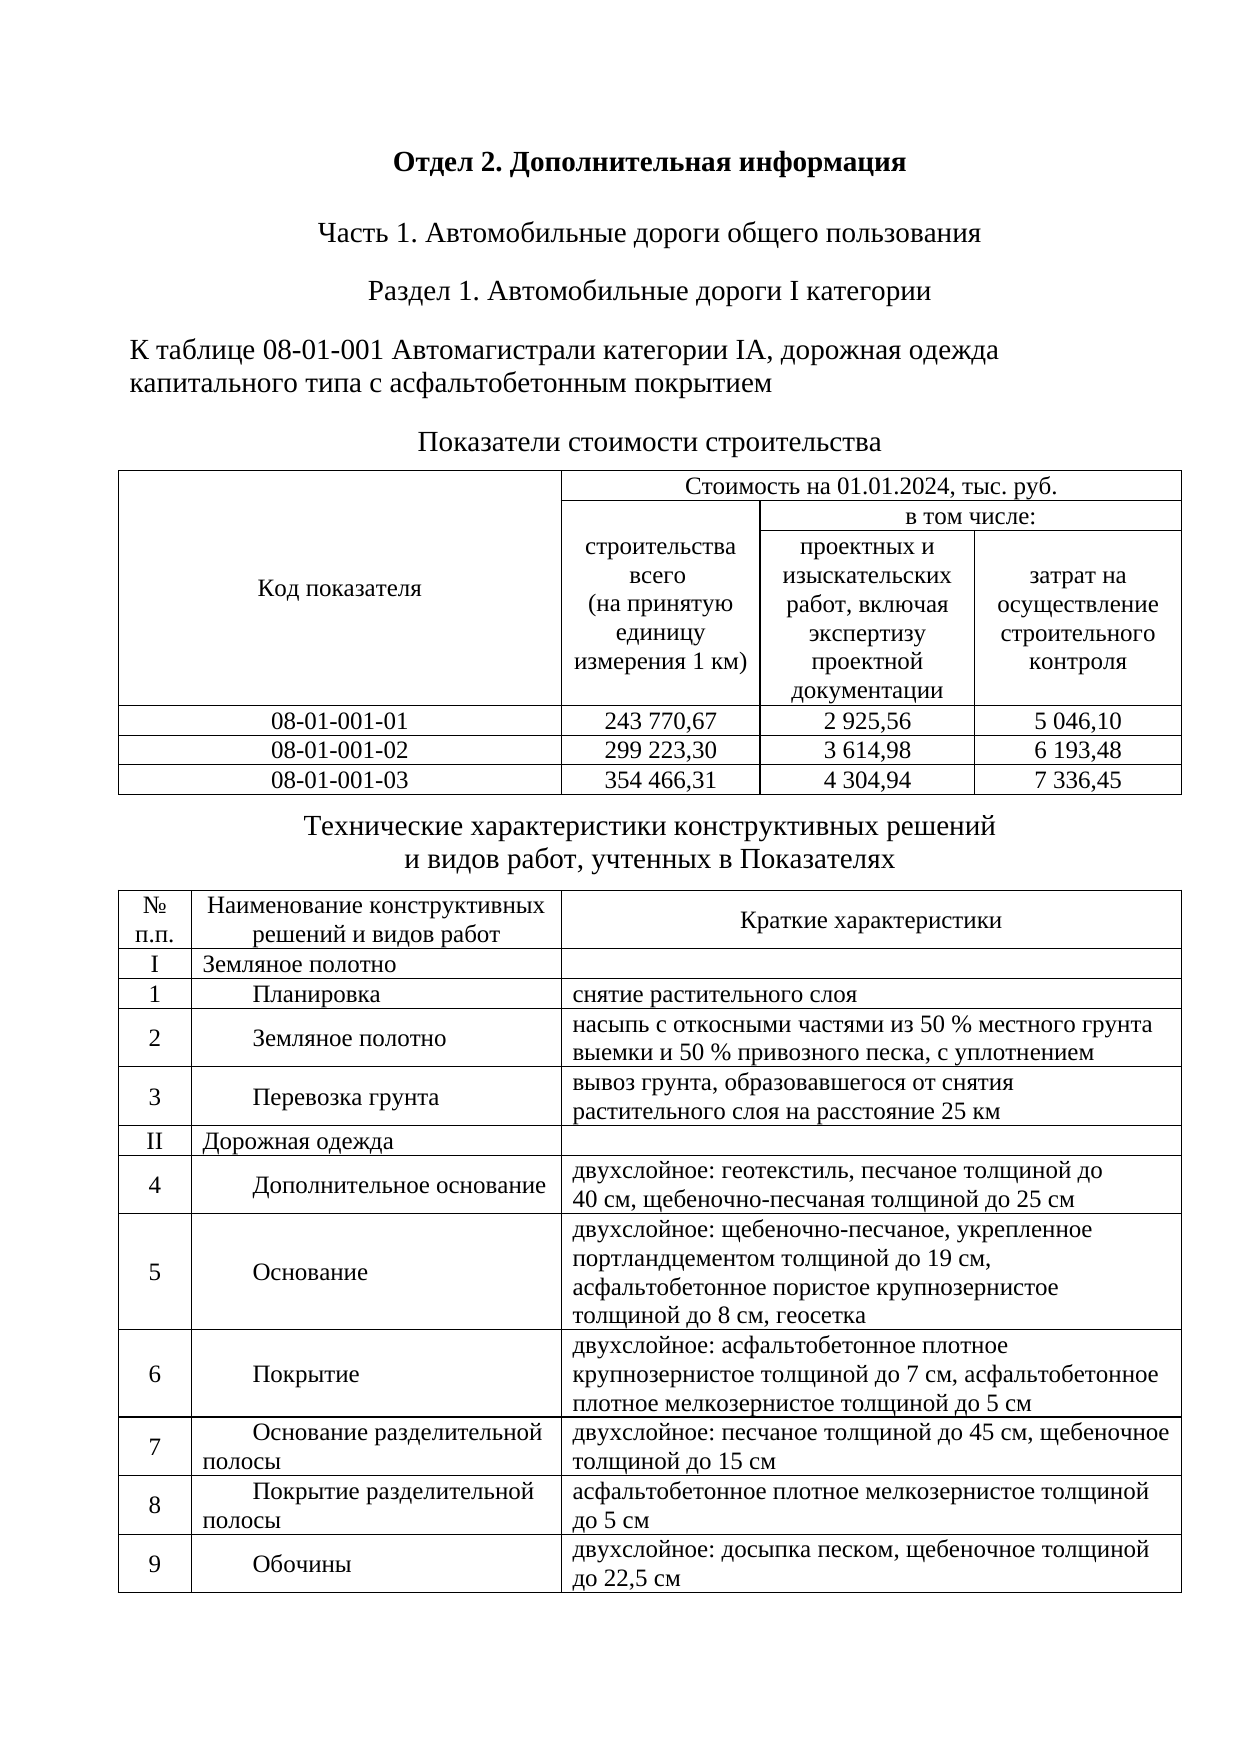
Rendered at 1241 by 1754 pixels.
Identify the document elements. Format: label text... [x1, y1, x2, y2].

table_cell 5 046,10 [975, 706, 1181, 734]
table_cell [562, 1126, 1181, 1154]
table_cell Технические характеристики конструктивных решений и видов работ, учтенных в Показателях [118, 795, 1181, 887]
table_cell Земляное полотно [192, 1009, 561, 1066]
table_cell Покрытие [192, 1330, 561, 1416]
table_cell двухслойное: щебеночно-песчаное, укрепленное портландцементом толщиной до 19 см, асфальтобетонное пористое крупнозернистое толщиной до 8 см, геосетка [562, 1214, 1181, 1329]
table_cell насыпь с откосными частями из 50 % местного грунта выемки и 50 % привозного песка, с уплотнением [562, 1009, 1181, 1066]
table_cell проектных и изыскательских работ, включая экспертизу проектной документации [761, 531, 974, 705]
table_cell Перевозка грунта [192, 1067, 561, 1125]
table_cell Основание разделительной полосы [192, 1418, 561, 1475]
table_cell строительства всего (на принятую единицу измерения 1 км) [562, 501, 759, 705]
table_cell 3 614,98 [761, 736, 974, 764]
table_cell Планировка [192, 979, 561, 1008]
table_cell затрат на осуществление строительного контроля [975, 531, 1181, 705]
table_cell 6 193,48 [975, 736, 1181, 764]
table_cell двухслойное: геотекстиль, песчаное толщиной до 40 см, щебеночно-песчаная толщиной до 25 см [562, 1156, 1181, 1213]
table_cell Дополнительное основание [192, 1156, 561, 1213]
table_cell Раздел 1. Автомобильные дороги I категории [118, 261, 1181, 319]
table_cell 7 336,45 [975, 765, 1181, 794]
table_cell 4 304,94 [761, 765, 974, 794]
table_cell 08-01-001-02 [119, 736, 561, 764]
table_header Наименование конструктивных решений и видов работ [192, 891, 561, 948]
table_cell 1 [119, 979, 191, 1008]
table_cell в том числе: [761, 501, 1181, 530]
table_cell Код показателя [119, 471, 561, 705]
table_cell 5 [119, 1214, 191, 1329]
table_cell 2 925,56 [761, 706, 974, 734]
table_cell [562, 949, 1181, 978]
table_cell Дорожная одежда [192, 1126, 561, 1154]
table_header № п.п. [119, 891, 191, 948]
table_header Краткие характеристики [562, 891, 1181, 948]
table_cell Основание [192, 1214, 561, 1329]
table_cell двухслойное: песчаное толщиной до 45 см, щебеночное толщиной до 15 см [562, 1418, 1181, 1475]
table_cell асфальтобетонное плотное мелкозернистое толщиной до 5 см [562, 1476, 1181, 1533]
table_cell Стоимость на 01.01.2024, тыс. руб. [562, 471, 1181, 500]
table_header Часть 1. Автомобильные дороги общего пользования [118, 203, 1181, 261]
subtitle Отдел 2. Дополнительная информация [118, 144, 1181, 177]
table_cell II [119, 1126, 191, 1154]
table_cell 8 [119, 1476, 191, 1533]
table_cell вывоз грунта, образовавшегося от снятия растительного слоя на расстояние 25 км [562, 1067, 1181, 1125]
table_cell 7 [119, 1418, 191, 1475]
table_cell 08-01-001-01 [119, 706, 561, 734]
table_cell Обочины [192, 1535, 561, 1592]
table_cell двухслойное: асфальтобетонное плотное крупнозернистое толщиной до 7 см, асфальтобетонное плотное мелкозернистое толщиной до 5 см [562, 1330, 1181, 1416]
table_cell 354 466,31 [562, 765, 759, 794]
table_cell 299 223,30 [562, 736, 759, 764]
table_cell Показатели стоимости строительства [118, 412, 1181, 470]
table_cell Земляное полотно [192, 949, 561, 978]
table_cell Покрытие разделительной полосы [192, 1476, 561, 1533]
table_cell 08-01-001-03 [119, 765, 561, 794]
table_cell 6 [119, 1330, 191, 1416]
table_cell 243 770,67 [562, 706, 759, 734]
table_cell 3 [119, 1067, 191, 1125]
table_cell 2 [119, 1009, 191, 1066]
table_cell К таблице 08-01-001 Автомагистрали категории IА, дорожная одежда капитального типа с асфальтобетонным покрытием [118, 320, 1181, 412]
table_cell снятие растительного слоя [562, 979, 1181, 1008]
table_cell двухслойное: досыпка песком, щебеночное толщиной до 22,5 см [562, 1535, 1181, 1592]
table_cell 9 [119, 1535, 191, 1592]
table_cell I [119, 949, 191, 978]
table_cell 4 [119, 1156, 191, 1213]
